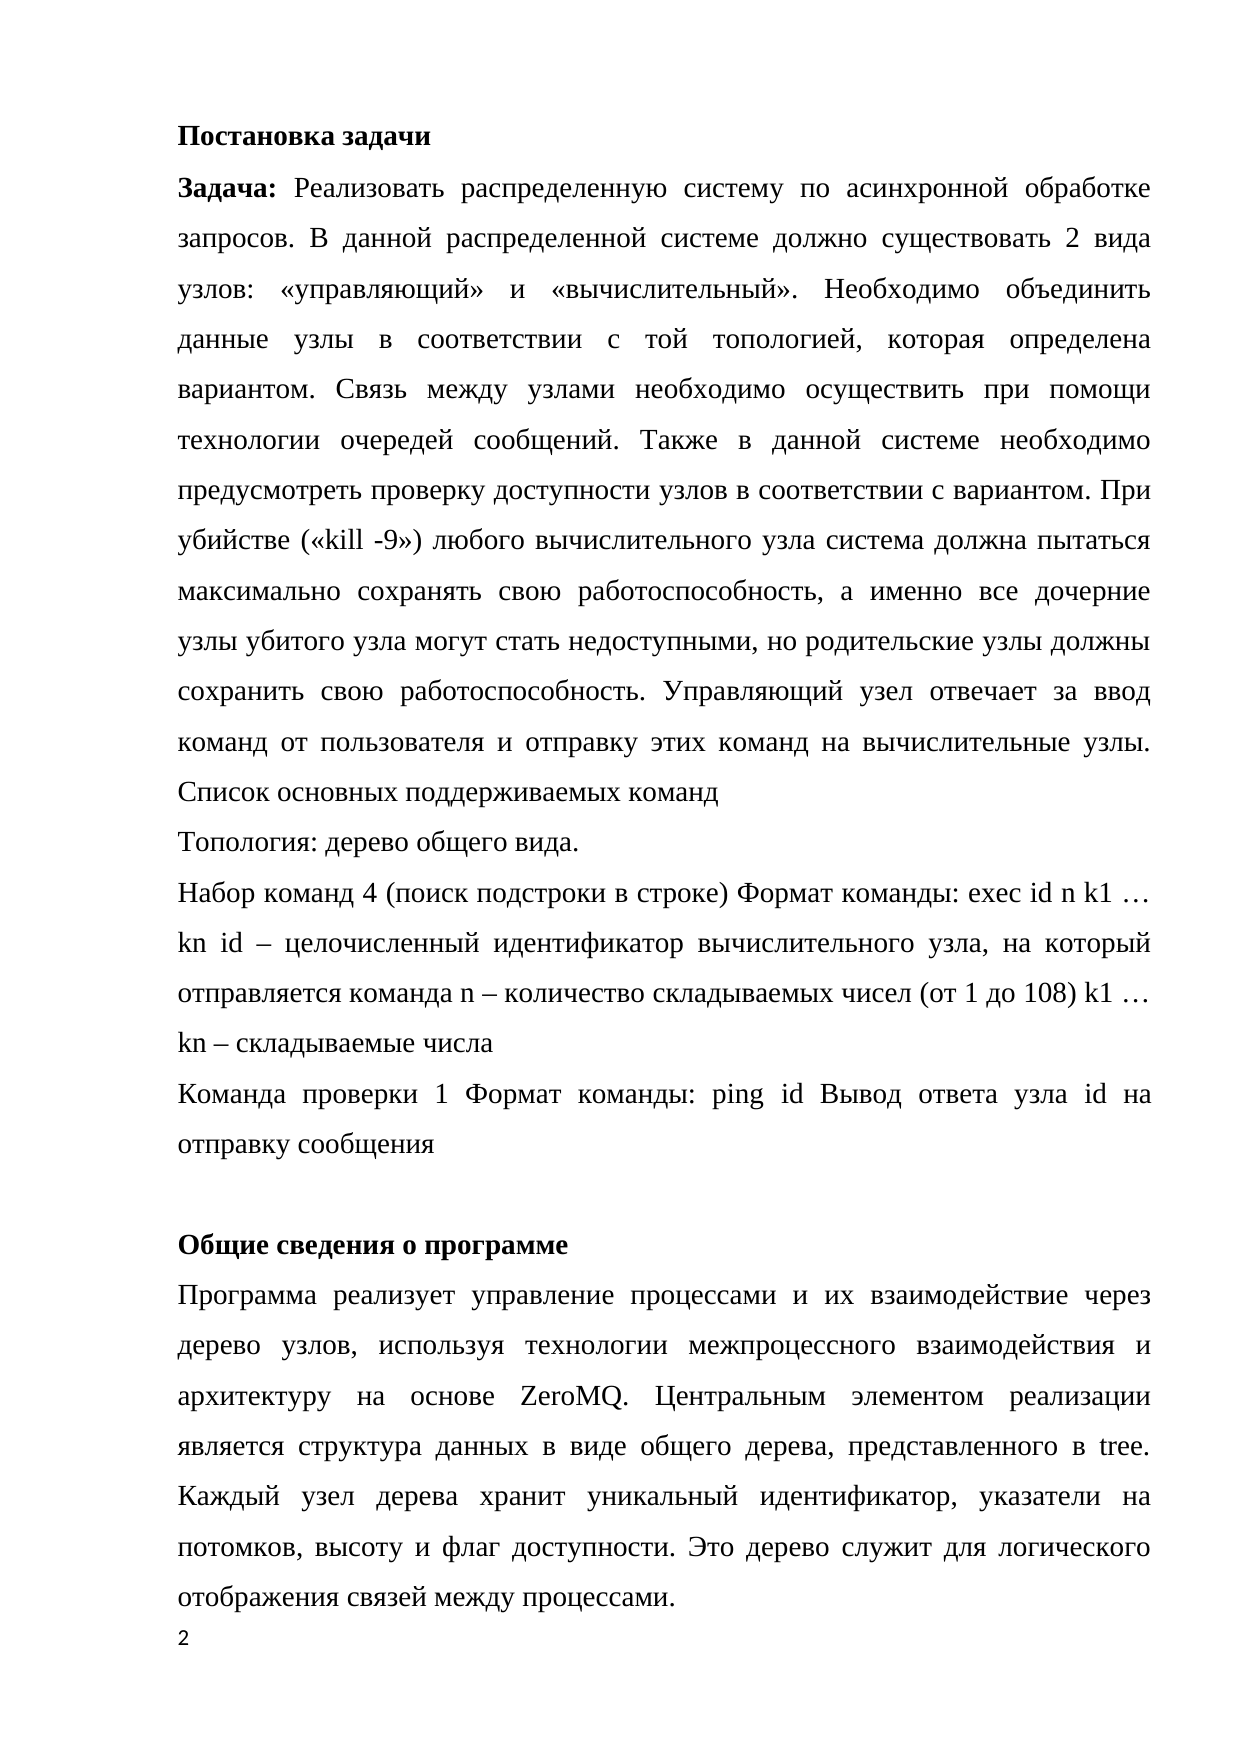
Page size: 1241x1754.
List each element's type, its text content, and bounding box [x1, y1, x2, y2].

text Программа реализует управление процессами и их взаимодействие через дерево узлов, используя технологии межпроцессного взаимодействия и архитектуру на основе ZeroMQ. Центральным элементом реализации является структура данных в виде общего дерева, представленного в tree. Каждый узел дерева хранит уникальный идентификатор, указатели на потомков, высоту и флаг доступности. Это дерево служит для логического отображения связей между процессами. [177, 1277, 1152, 1613]
text Постановка задачи [177, 118, 1152, 152]
text Набор команд 4 (поиск подстроки в строке) Формат команды: exec id n k1 … kn id – целочисленный идентификатор вычислительного узла, на который отправляется команда n – количество складываемых чисел (от 1 до 108) k1 … kn – складываемые числа [177, 875, 1152, 1059]
text Команда проверки 1 Формат команды: ping id Вывод ответа узла id на отправку сообщения [177, 1076, 1152, 1160]
text Задача: Реализовать распределенную систему по асинхронной обработке запросов. В данной распределенной системе должно существовать 2 вида узлов: «управляющий» и «вычислительный». Необходимо объединить данные узлы в соответствии с той топологией, которая определена вариантом. Связь между узлами необходимо осуществить при помощи технологии очередей сообщений. Также в данной системе необходимо предусмотреть проверку доступности узлов в соответствии с вариантом. При убийстве («kill -9») любого вычислительного узла система должна пытаться максимально сохранять свою работоспособность, а именно все дочерние узлы убитого узла могут стать недоступными, но родительские узлы должны сохранить свою работоспособность. Управляющий узел отвечает за ввод команд от пользователя и отправку этих команд на вычислительные узлы. Список основных поддерживаемых команд [177, 170, 1152, 808]
text Общие сведения о программе [177, 1227, 1152, 1260]
text Топология: дерево общего вида. [177, 824, 1152, 858]
